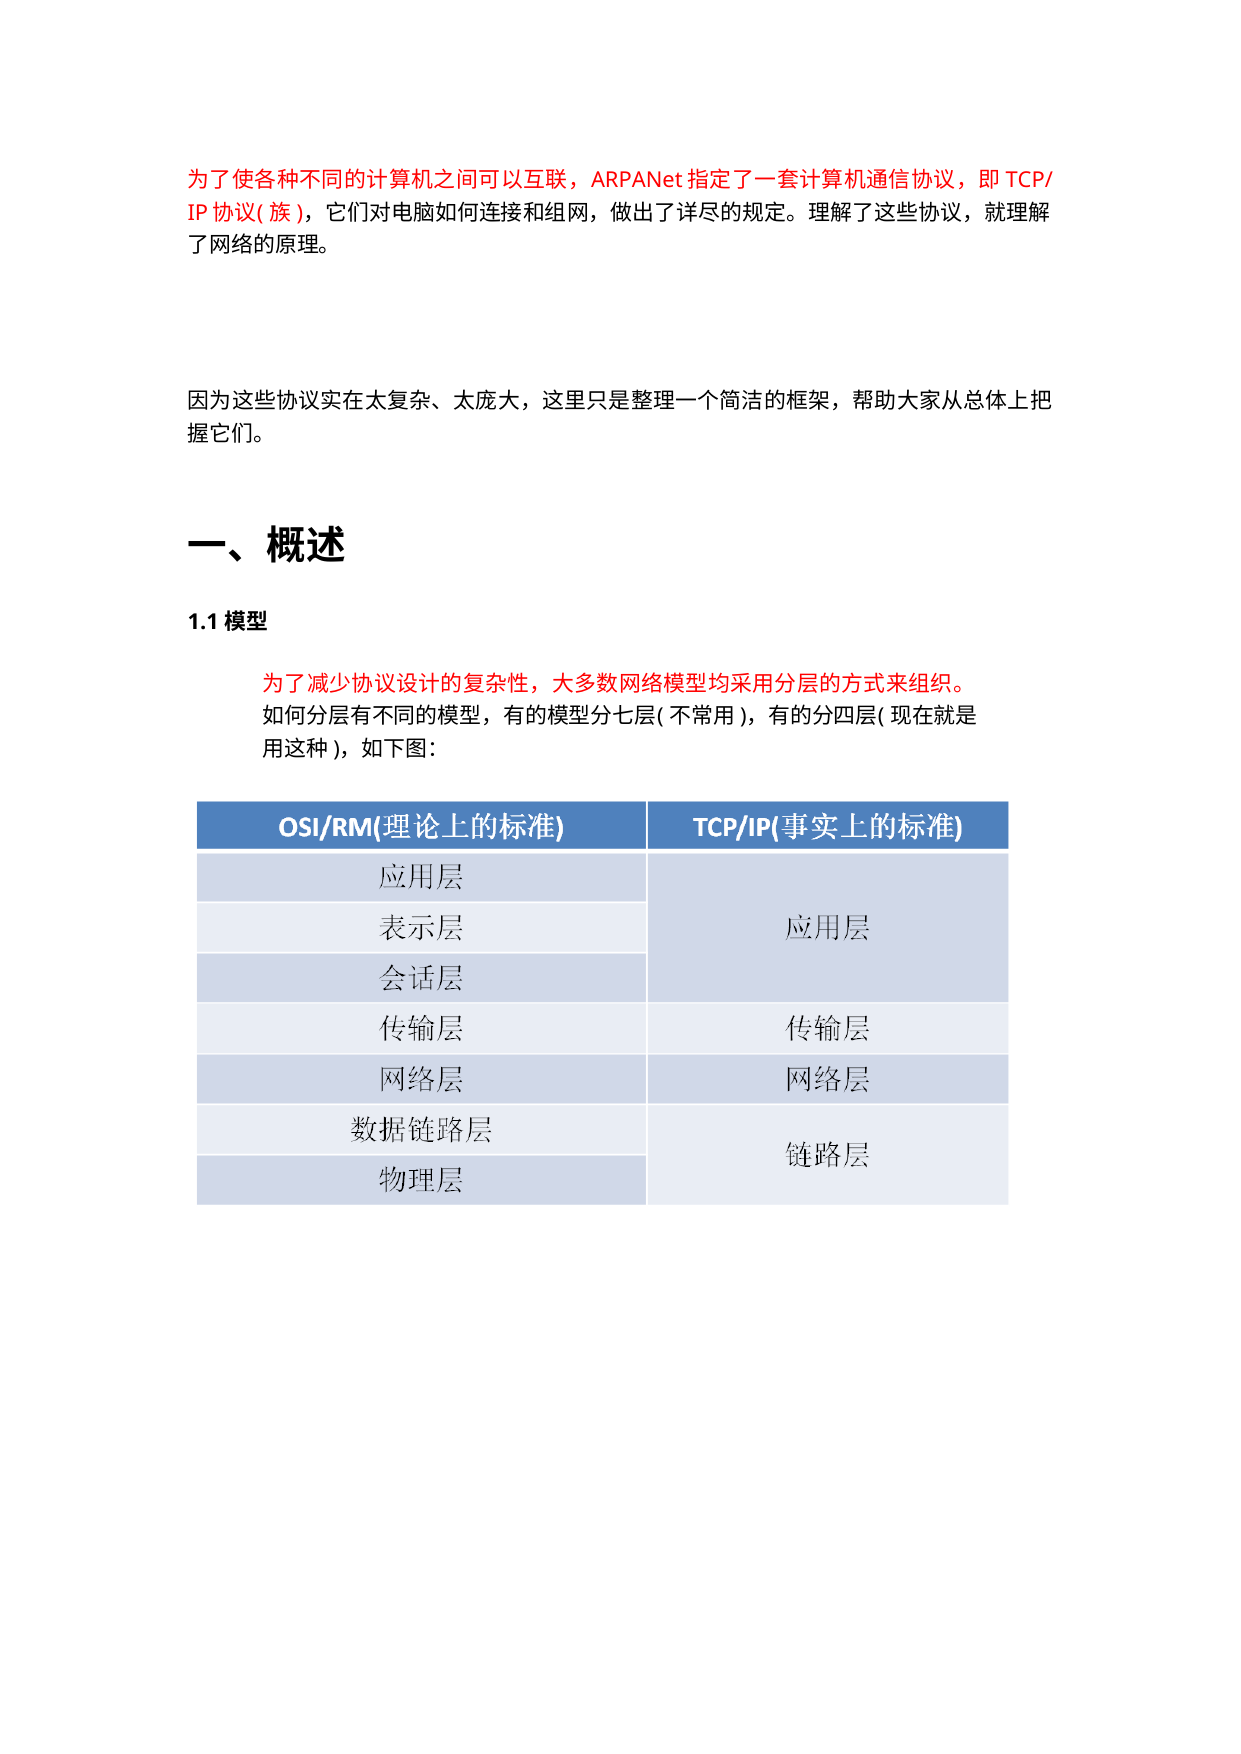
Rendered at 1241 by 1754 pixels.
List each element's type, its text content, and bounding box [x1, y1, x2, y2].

subtitle 1.1 模型 [187, 604, 1053, 636]
text 为了减少协议设计的复杂性，大多数网络模型均采用分层的方式来组织。如何分层有不同的模型，有的模型分七层( 不常用 )，有的分四层( 现在就是用这种 )，如下图： [262, 665, 978, 763]
text 为了使各种不同的计算机之间可以互联，ARPANet指定了一套计算机通信协议，即TCP/IP协议( 族 )，它们对电脑如何连接和组网，做出了详尽的规定。理解了这些协议，就理解了网络的原理。 [187, 162, 1053, 259]
subtitle 一、概述 [187, 509, 1053, 574]
picture [187, 792, 1018, 1214]
text 因为这些协议实在太复杂、太庞大，这里只是整理一个简洁的框架，帮助大家从总体上把握它们。 [187, 383, 1053, 480]
